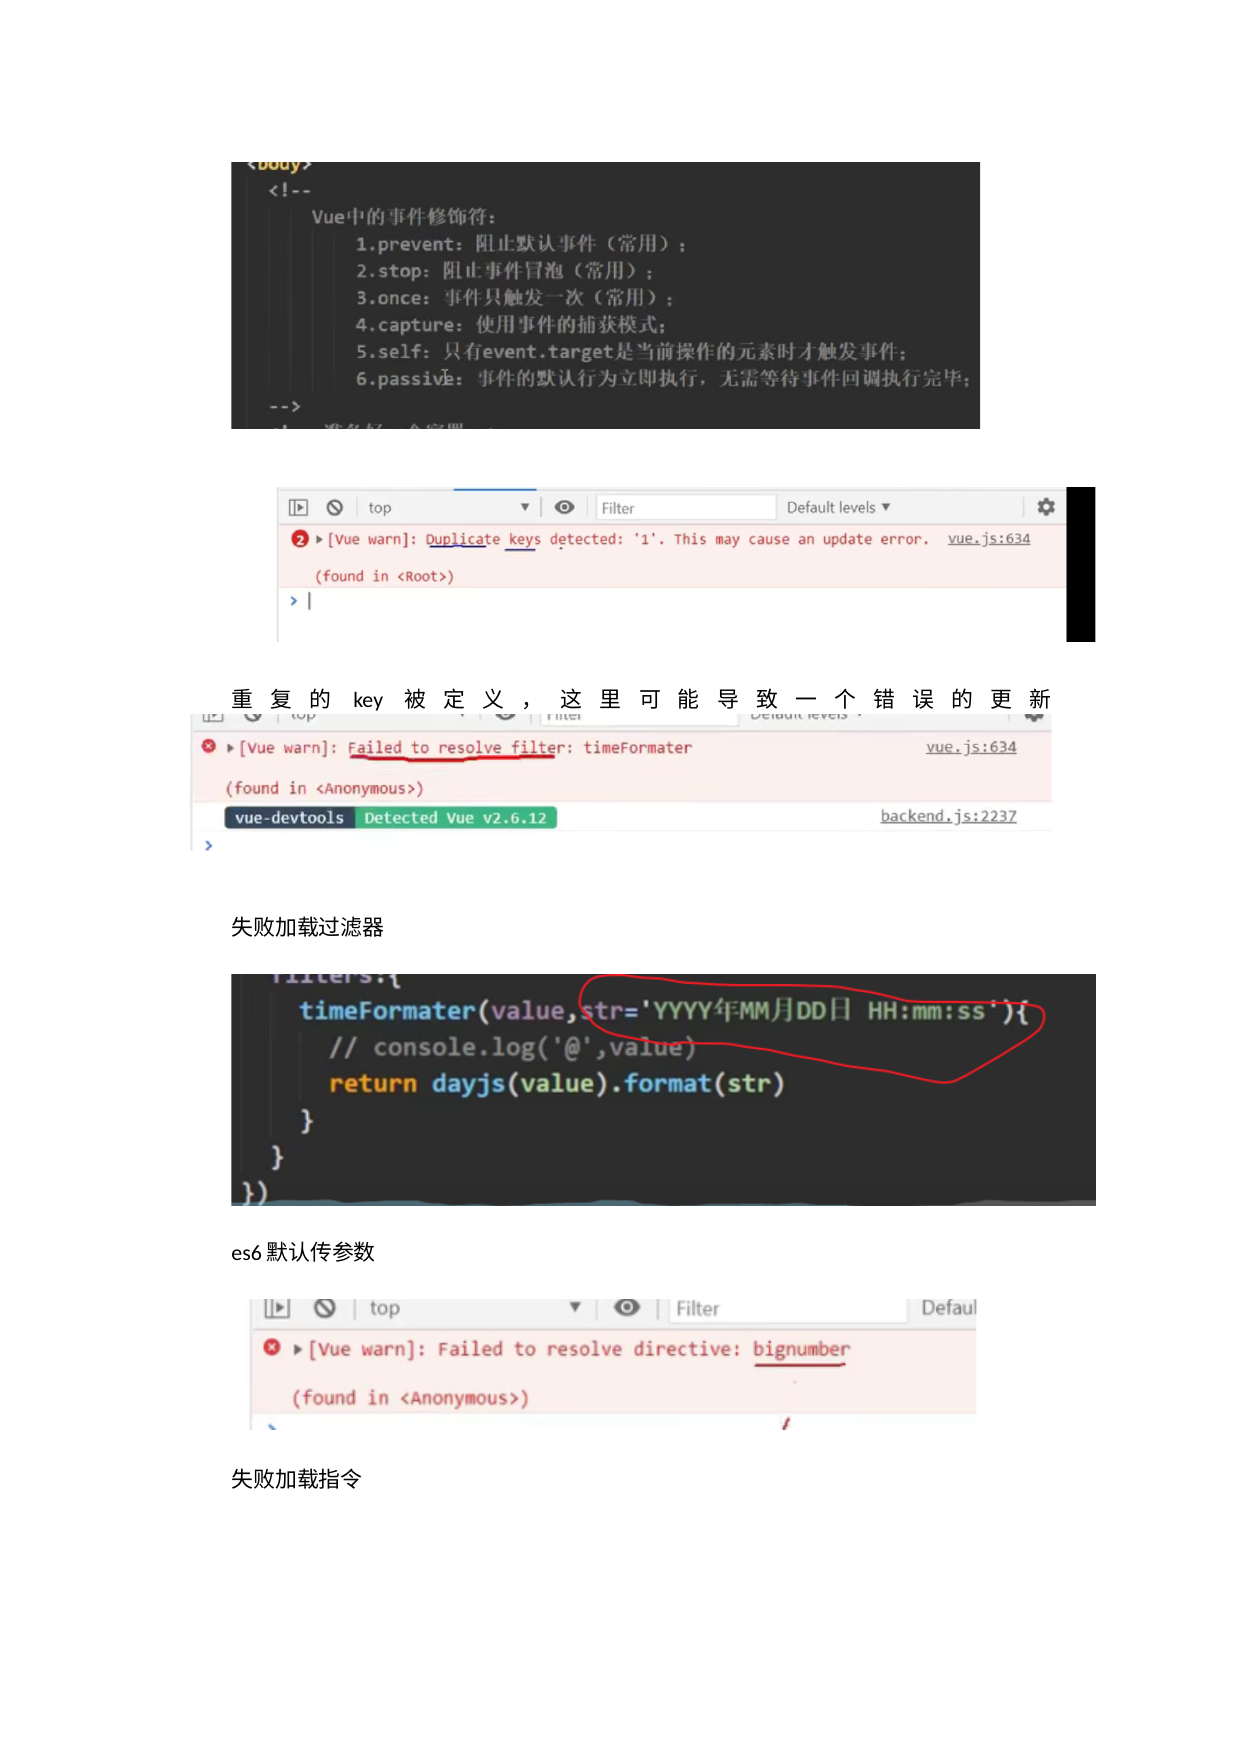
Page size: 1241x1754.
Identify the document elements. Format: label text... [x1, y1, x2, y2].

picture [231, 974, 1096, 1206]
text 失败加载指令 [187, 1462, 1053, 1494]
text es6默认传参数 [187, 1234, 1053, 1267]
picture [231, 1299, 977, 1430]
text 失败加载过滤器 [187, 909, 1053, 942]
picture [231, 162, 981, 429]
picture [187, 714, 1052, 851]
picture [231, 487, 1096, 642]
